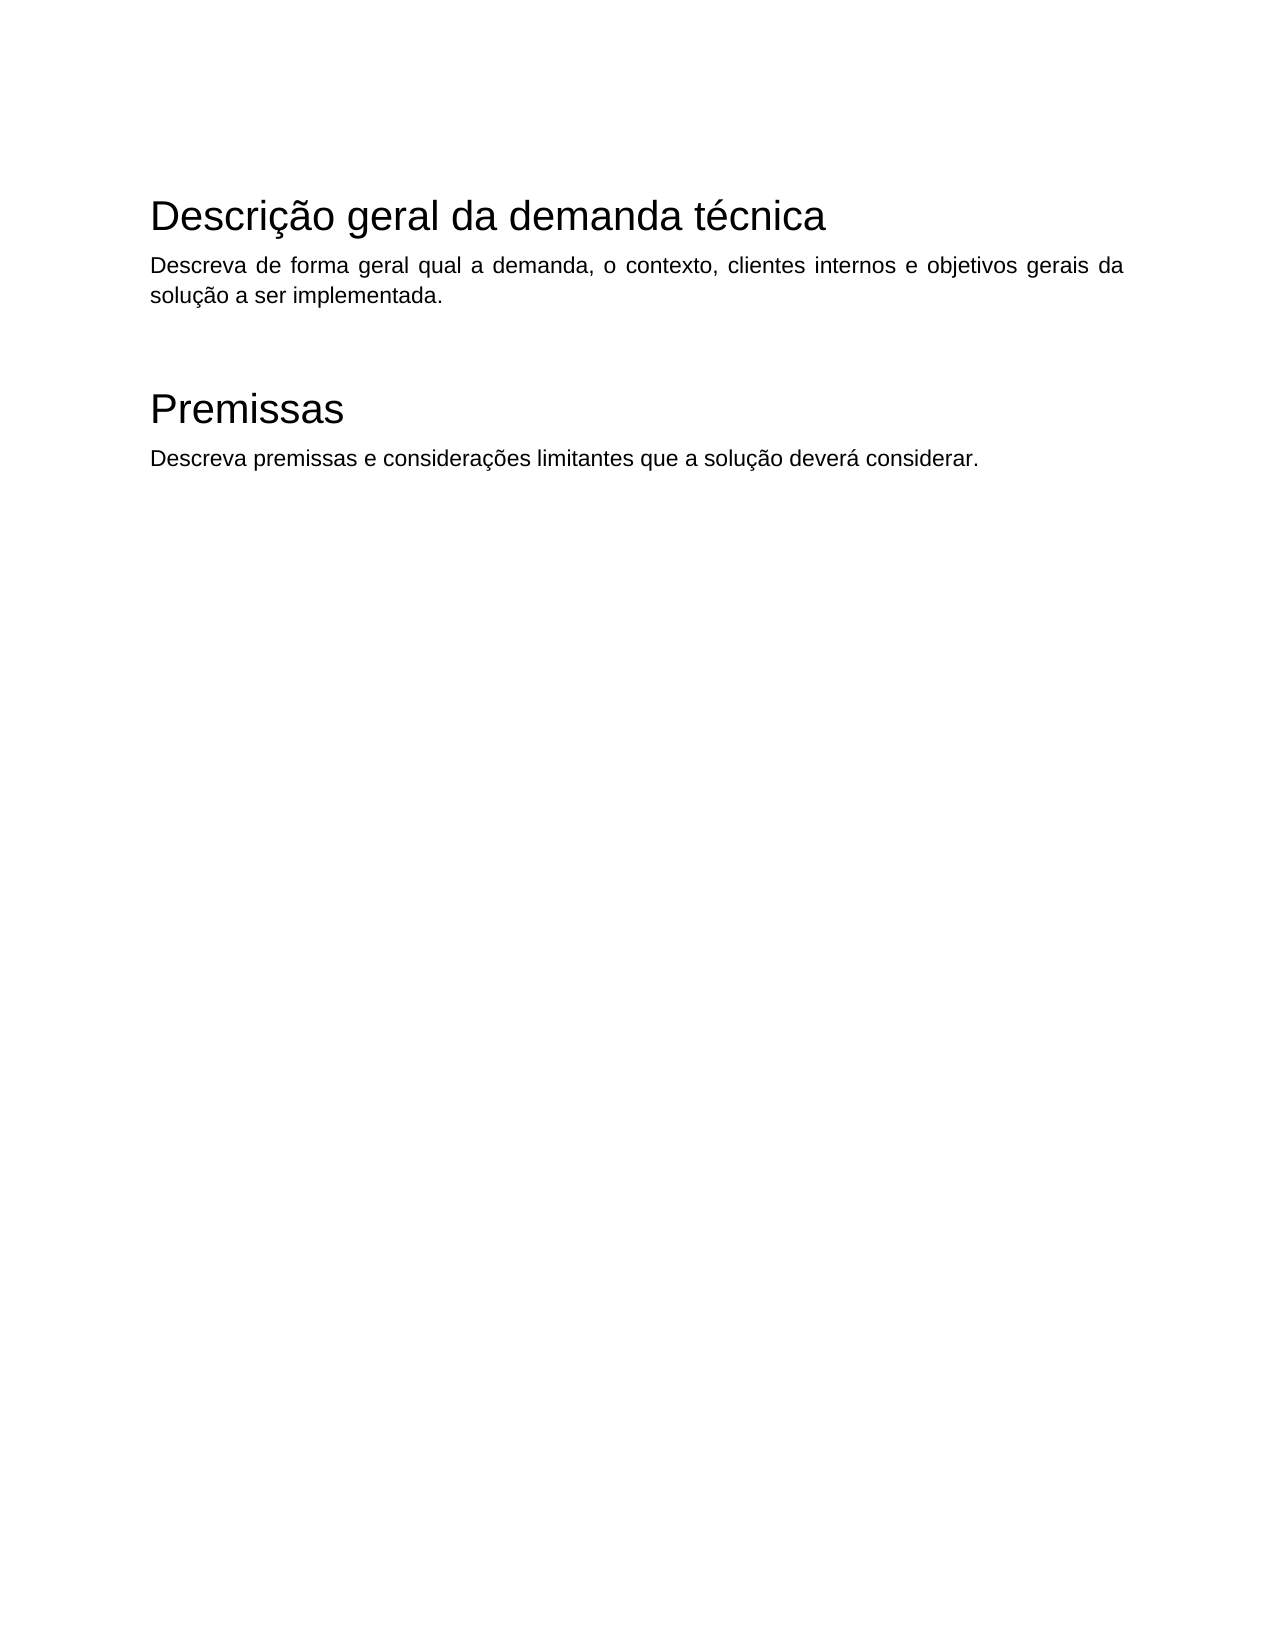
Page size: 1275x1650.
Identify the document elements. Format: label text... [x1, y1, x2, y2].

text Descreva premissas e considerações limitantes que a solução deverá considerar. [150, 445, 1125, 471]
text Descreva de forma geral qual a demanda, o contexto, clientes internos e objetivos gerais da solução a ser implementada. [150, 252, 1125, 309]
subtitle Descrição geral da demanda técnica [150, 192, 1125, 239]
subtitle Premissas [150, 384, 1125, 432]
